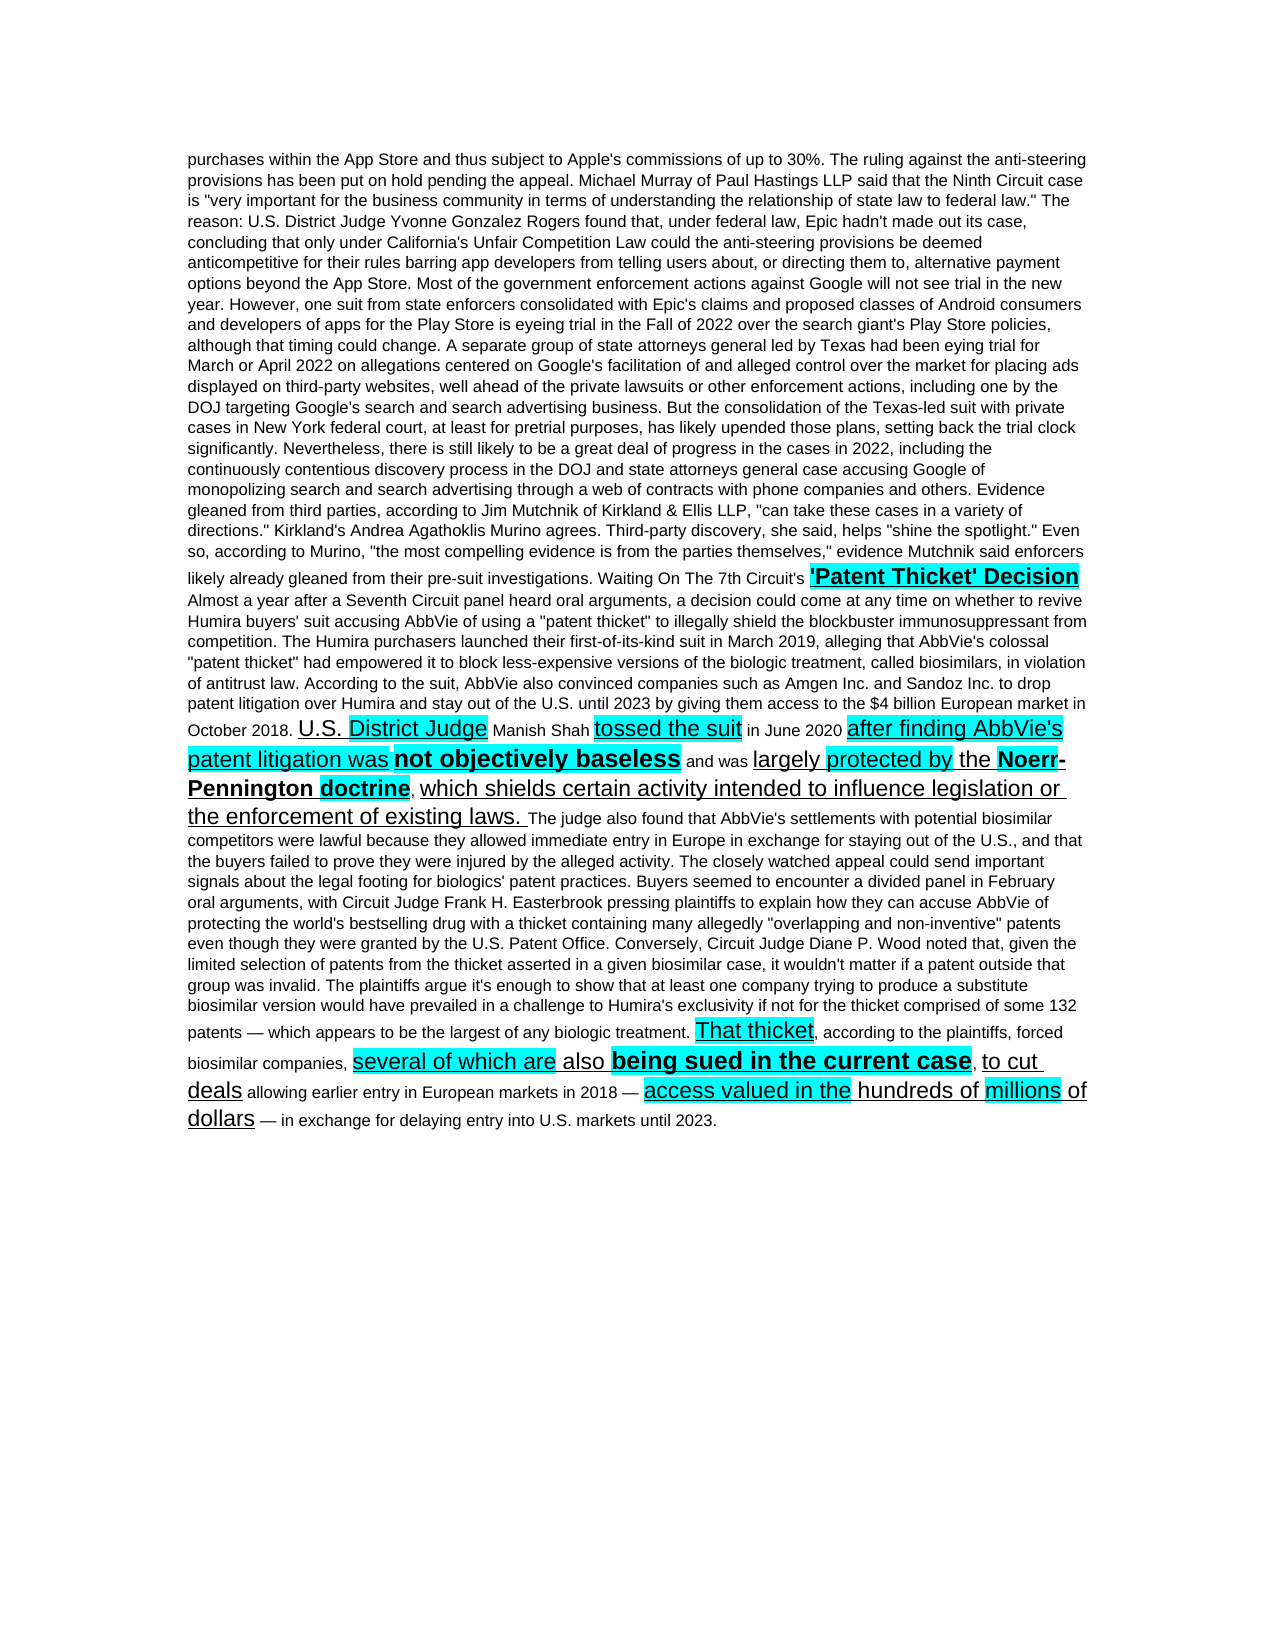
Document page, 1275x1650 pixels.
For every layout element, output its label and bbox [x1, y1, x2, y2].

text [187, 150, 1087, 1132]
